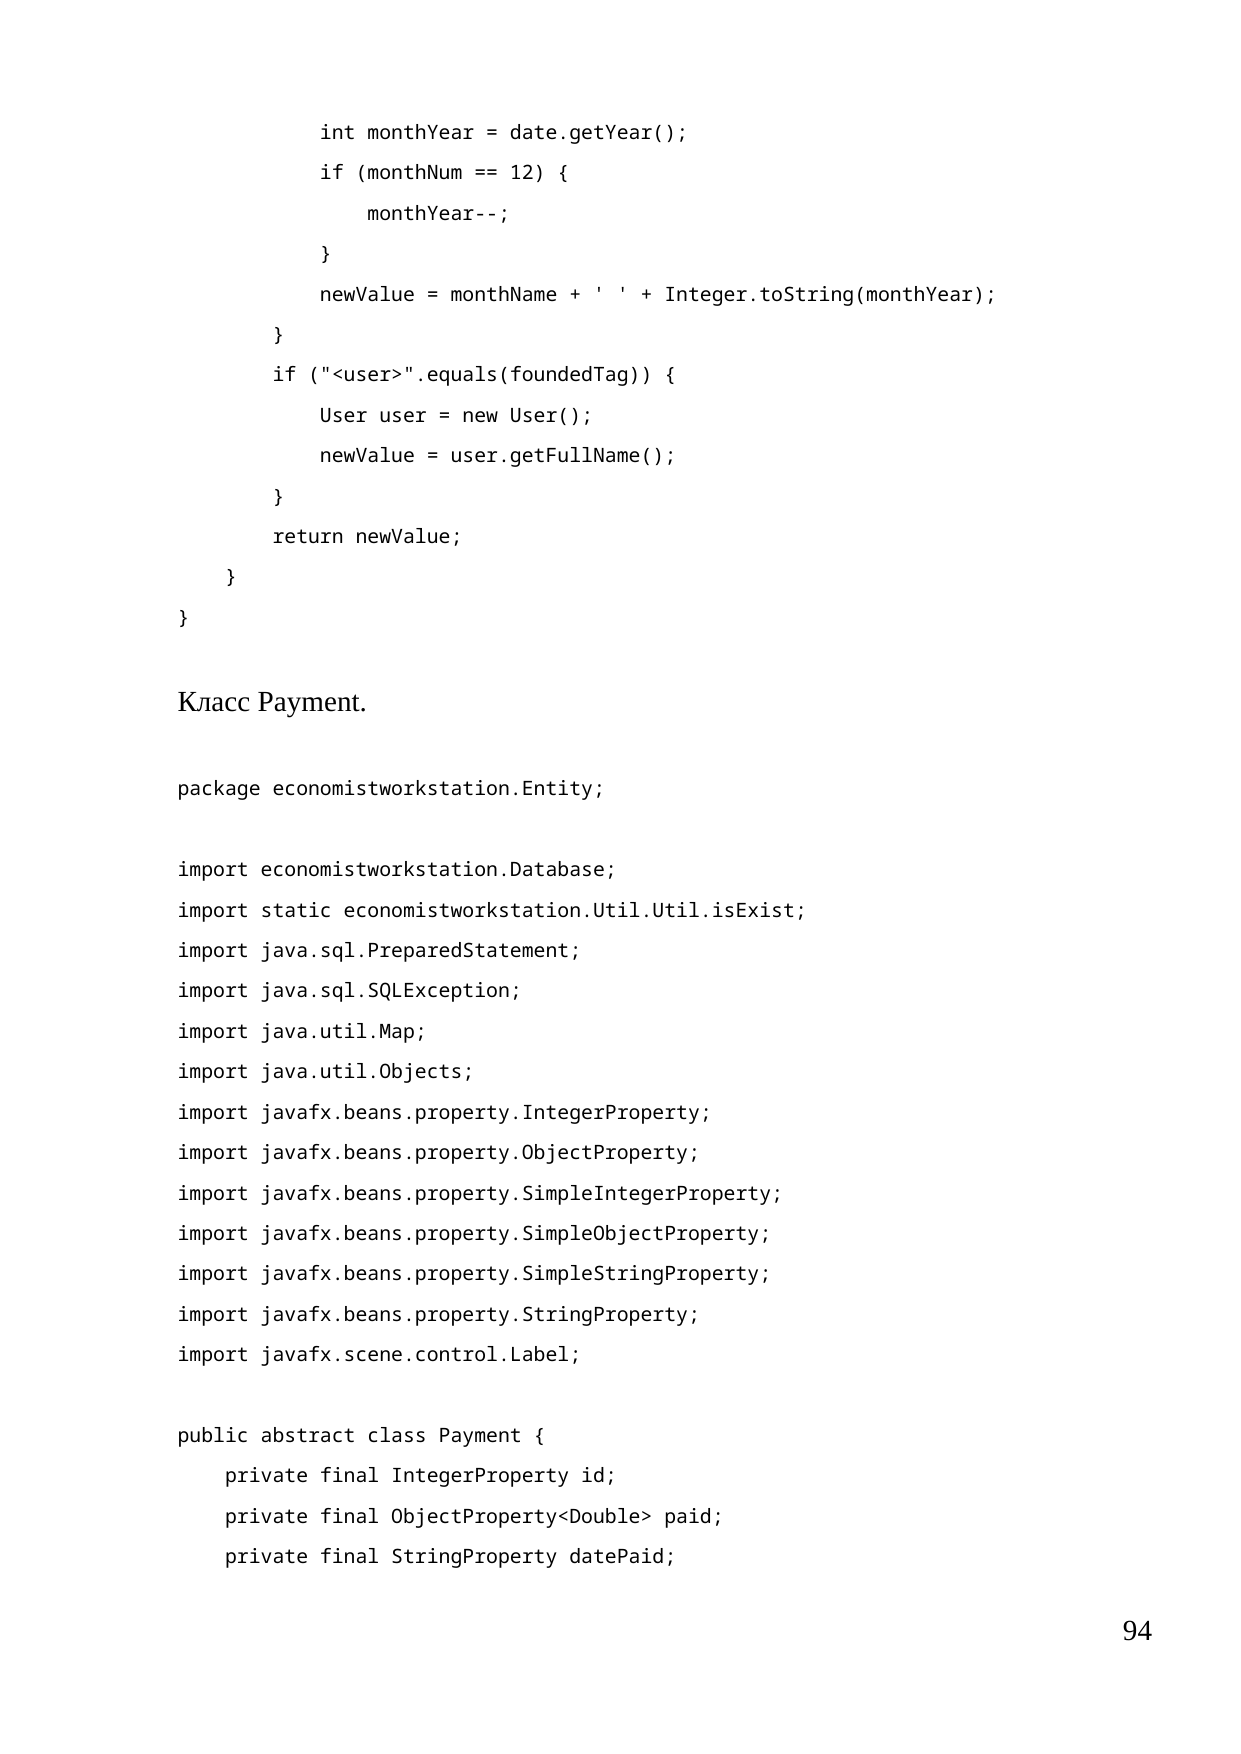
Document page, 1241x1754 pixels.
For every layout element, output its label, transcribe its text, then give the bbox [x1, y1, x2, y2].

text } [177, 320, 1152, 347]
text Класс Payment. [177, 684, 1152, 717]
text newValue = user.getFullName(); [177, 441, 1152, 468]
text import javafx.beans.property.SimpleStringProperty; [177, 1260, 1152, 1287]
text public abstract class Payment { [177, 1421, 1152, 1448]
text monthYear--; [177, 199, 1152, 226]
text private final IntegerProperty id; [177, 1462, 1152, 1489]
text private final StringProperty datePaid; [177, 1543, 1152, 1569]
text package economistworkstation.Entity; [177, 775, 1152, 802]
text } [177, 603, 1152, 630]
text User user = new User(); [177, 401, 1152, 428]
text import javafx.beans.property.SimpleObjectProperty; [177, 1219, 1152, 1246]
text import economistworkstation.Database; [177, 856, 1152, 882]
text import static economistworkstation.Util.Util.isExist; [177, 896, 1152, 923]
text return newValue; [177, 522, 1152, 549]
text import javafx.scene.control.Label; [177, 1341, 1152, 1367]
text if (monthNum == 12) { [177, 158, 1152, 186]
text if ("<user>".equals(foundedTag)) { [177, 361, 1152, 388]
text import java.util.Map; [177, 1017, 1152, 1044]
text } [177, 563, 1152, 590]
text int monthYear = date.getYear(); [177, 118, 1152, 145]
text import java.util.Objects; [177, 1058, 1152, 1084]
text import java.sql.PreparedStatement; [177, 936, 1152, 963]
text import javafx.beans.property.StringProperty; [177, 1300, 1152, 1327]
text private final ObjectProperty<Double> paid; [177, 1502, 1152, 1529]
text import javafx.beans.property.SimpleIntegerProperty; [177, 1179, 1152, 1206]
text import javafx.beans.property.ObjectProperty; [177, 1138, 1152, 1165]
text import java.sql.SQLException; [177, 977, 1152, 1004]
text } [177, 482, 1152, 509]
text newValue = monthName + ' ' + Integer.toString(monthYear); [177, 280, 1152, 307]
text import javafx.beans.property.IntegerProperty; [177, 1098, 1152, 1125]
text } [177, 239, 1152, 266]
